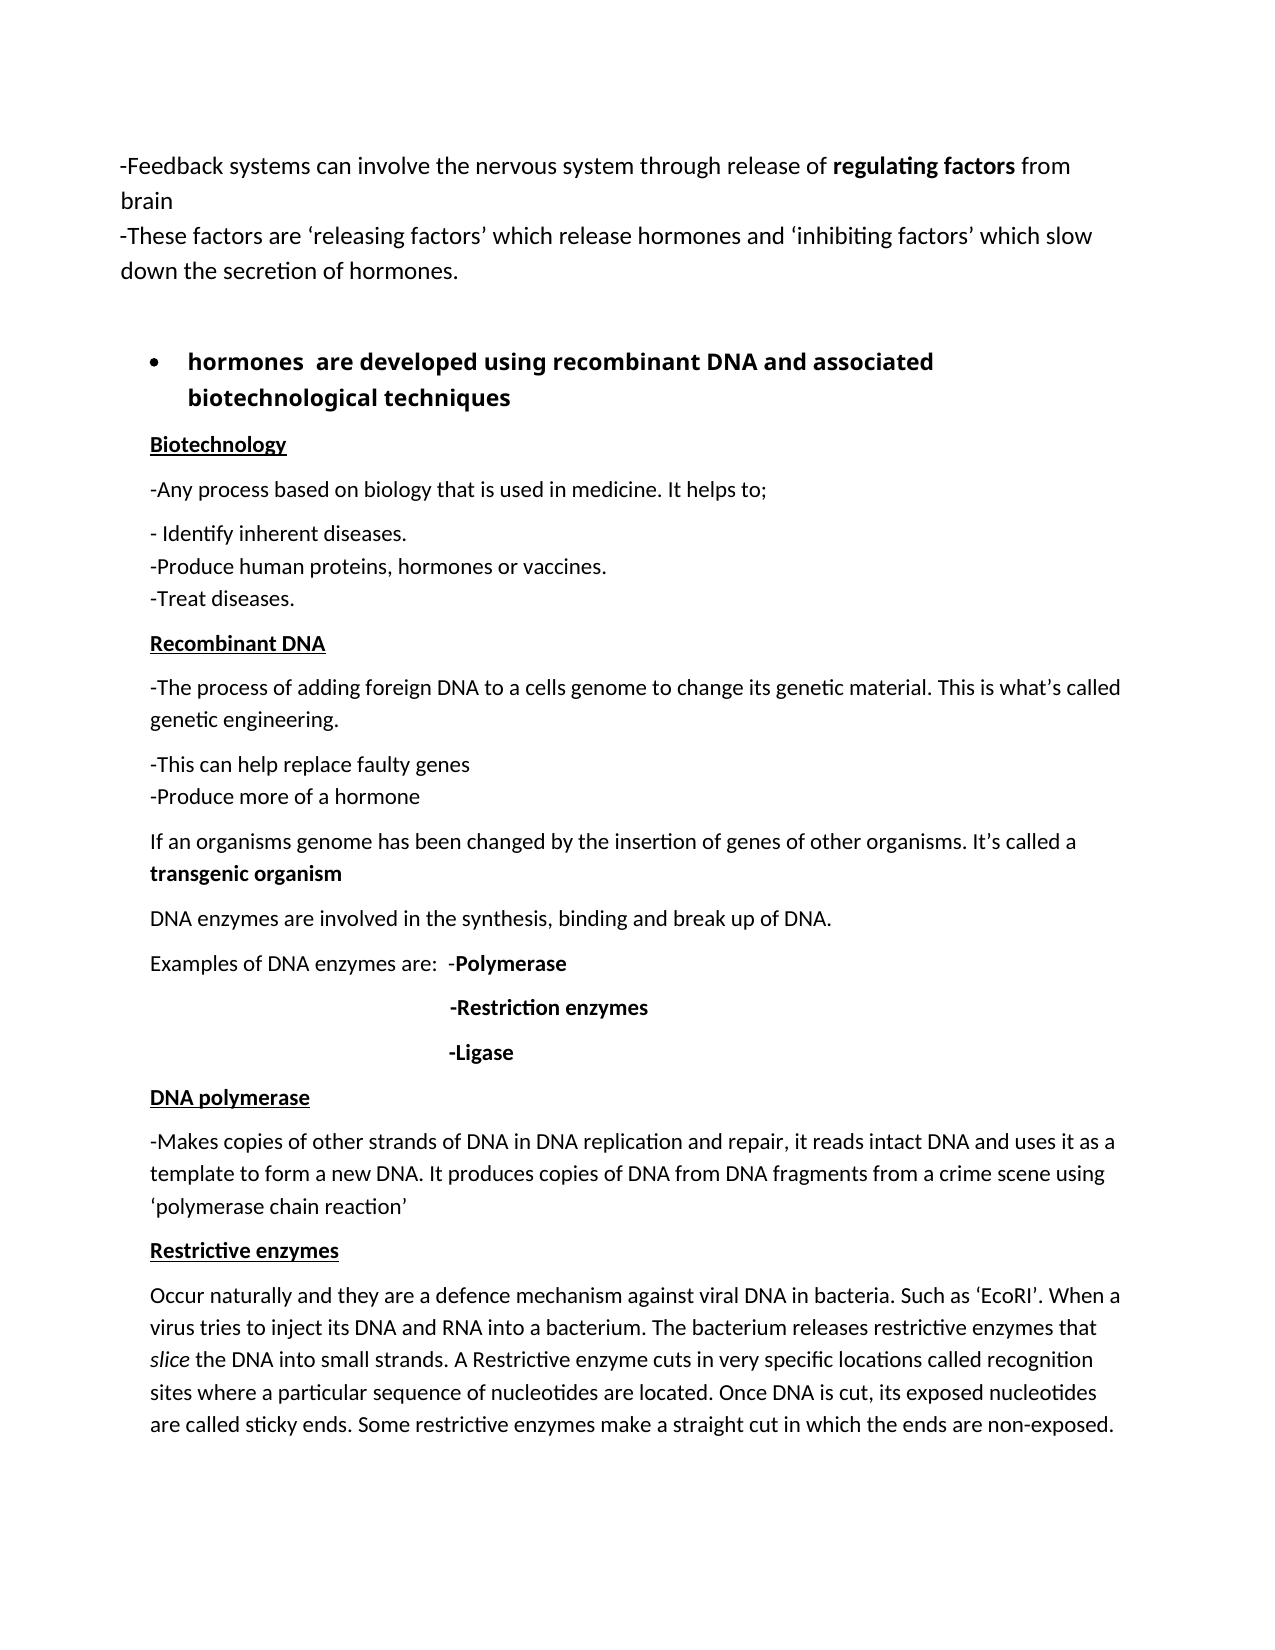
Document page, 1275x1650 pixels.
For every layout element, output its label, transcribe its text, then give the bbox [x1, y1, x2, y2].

list -Ligase [150, 1038, 1125, 1066]
list -Feedback systems can involve the nervous system through release of regulating factors from brain [119, 150, 1125, 216]
list -These factors are ‘releasing factors’ which release hormones and ‘inhibiting factors’ which slow down the secretion of hormones. [119, 220, 1125, 286]
list If an organisms genome has been changed by the insertion of genes of other organisms. It’s called a transgenic organism [150, 827, 1125, 887]
list hormones are developed using recombinant DNA and associated biotechnological techniques [150, 346, 1125, 413]
list -Any process based on biology that is used in medicine. It helps to; [150, 475, 1125, 503]
list Biotechnology [150, 430, 1125, 458]
list -This can help replace faulty genes -Produce more of a hormone [150, 750, 1125, 810]
list Restrictive enzymes [150, 1236, 1125, 1264]
list -Restriction enzymes [150, 993, 1125, 1021]
list Recombinant DNA [150, 629, 1125, 657]
list DNA enzymes are involved in the synthesis, binding and break up of DNA. [150, 904, 1125, 932]
list Examples of DNA enzymes are: -Polymerase [150, 949, 1125, 977]
list DNA polymerase [150, 1083, 1125, 1111]
list Occur naturally and they are a defence mechanism against viral DNA in bacteria. Such as ‘EcoRI’. When a virus tries to inject its DNA and RNA into a bacterium. The bacterium releases restrictive enzymes that slice the DNA into small strands. A Restrictive enzyme cuts in very specific locations called recognition sites where a particular sequence of nucleotides are located. Once DNA is cut, its exposed nucleotides are called sticky ends. Some restrictive enzymes make a straight cut in which the ends are non-exposed. [150, 1281, 1125, 1438]
list - Identify inherent diseases. -Produce human proteins, hormones or vaccines. -Treat diseases. [150, 519, 1125, 612]
list -The process of adding foreign DNA to a cells genome to change its genetic material. This is what’s called genetic engineering. [150, 673, 1125, 733]
list -Makes copies of other strands of DNA in DNA replication and repair, it reads intact DNA and uses it as a template to form a new DNA. It produces copies of DNA from DNA fragments from a crime scene using ‘polymerase chain reaction’ [150, 1127, 1125, 1220]
